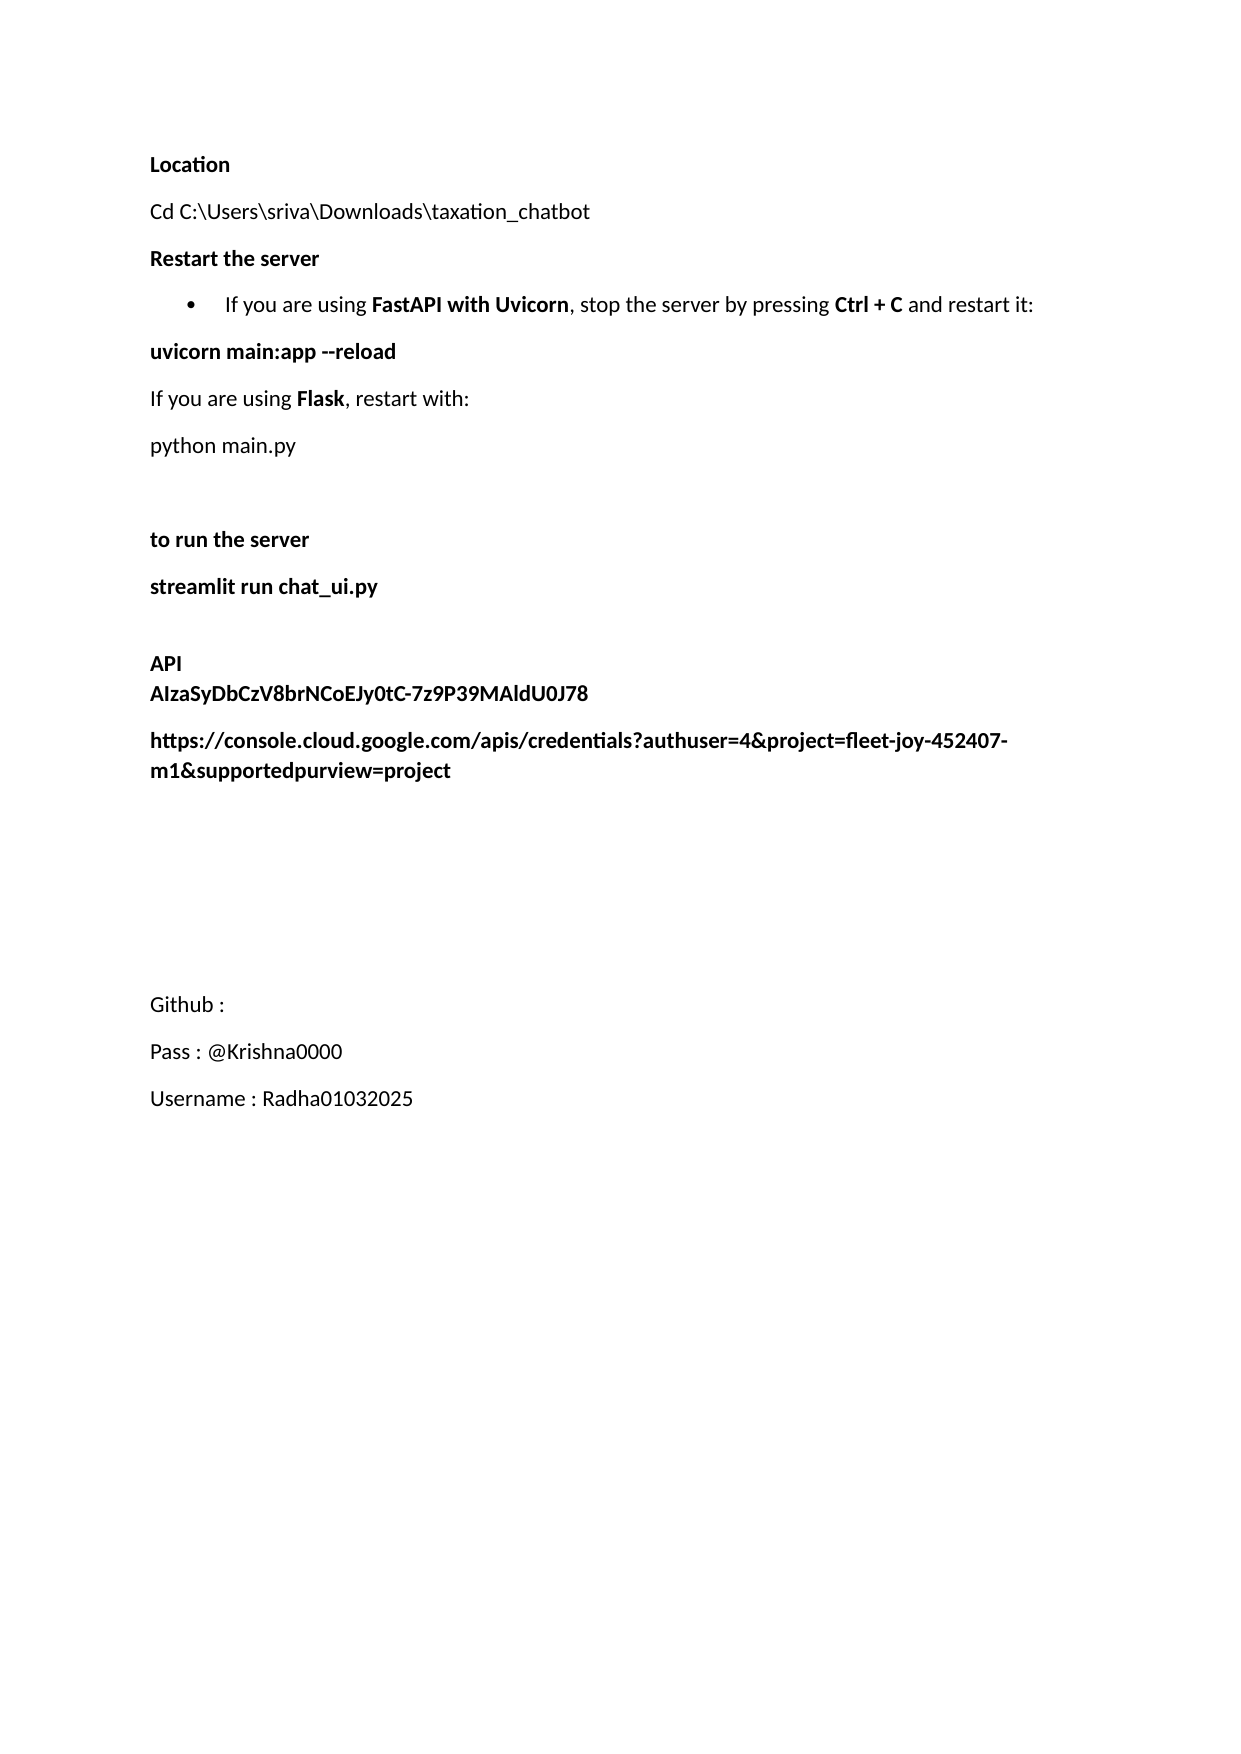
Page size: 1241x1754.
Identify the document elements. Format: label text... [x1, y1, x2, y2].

text Github : [150, 991, 1090, 1019]
text Cd C:\Users\sriva\Downloads\taxation_chatbot [150, 197, 1090, 225]
text https://console.cloud.google.com/apis/credentials?authuser=4&project=fleet-joy-452407-m1&supportedpurview=project [150, 726, 1090, 784]
text Pass : @Krishna0000 [150, 1037, 1090, 1066]
text to run the server [150, 525, 1090, 553]
text Location [150, 150, 1090, 178]
text streamlit run chat_ui.py [150, 572, 1090, 630]
text uvicorn main:app --reload [150, 337, 1090, 366]
text API AIzaSyDbCzV8brNCoEJy0tC-7z9P39MAldU0J78 [150, 649, 1090, 707]
text python main.py [150, 431, 1090, 459]
text If you are using Flask, restart with: [150, 384, 1090, 412]
text Restart the server [150, 244, 1090, 272]
text Username : Radha01032025 [150, 1084, 1090, 1112]
list If you are using FastAPI with Uvicorn, stop the server by pressing Ctrl + C and restart it: [187, 291, 1090, 319]
